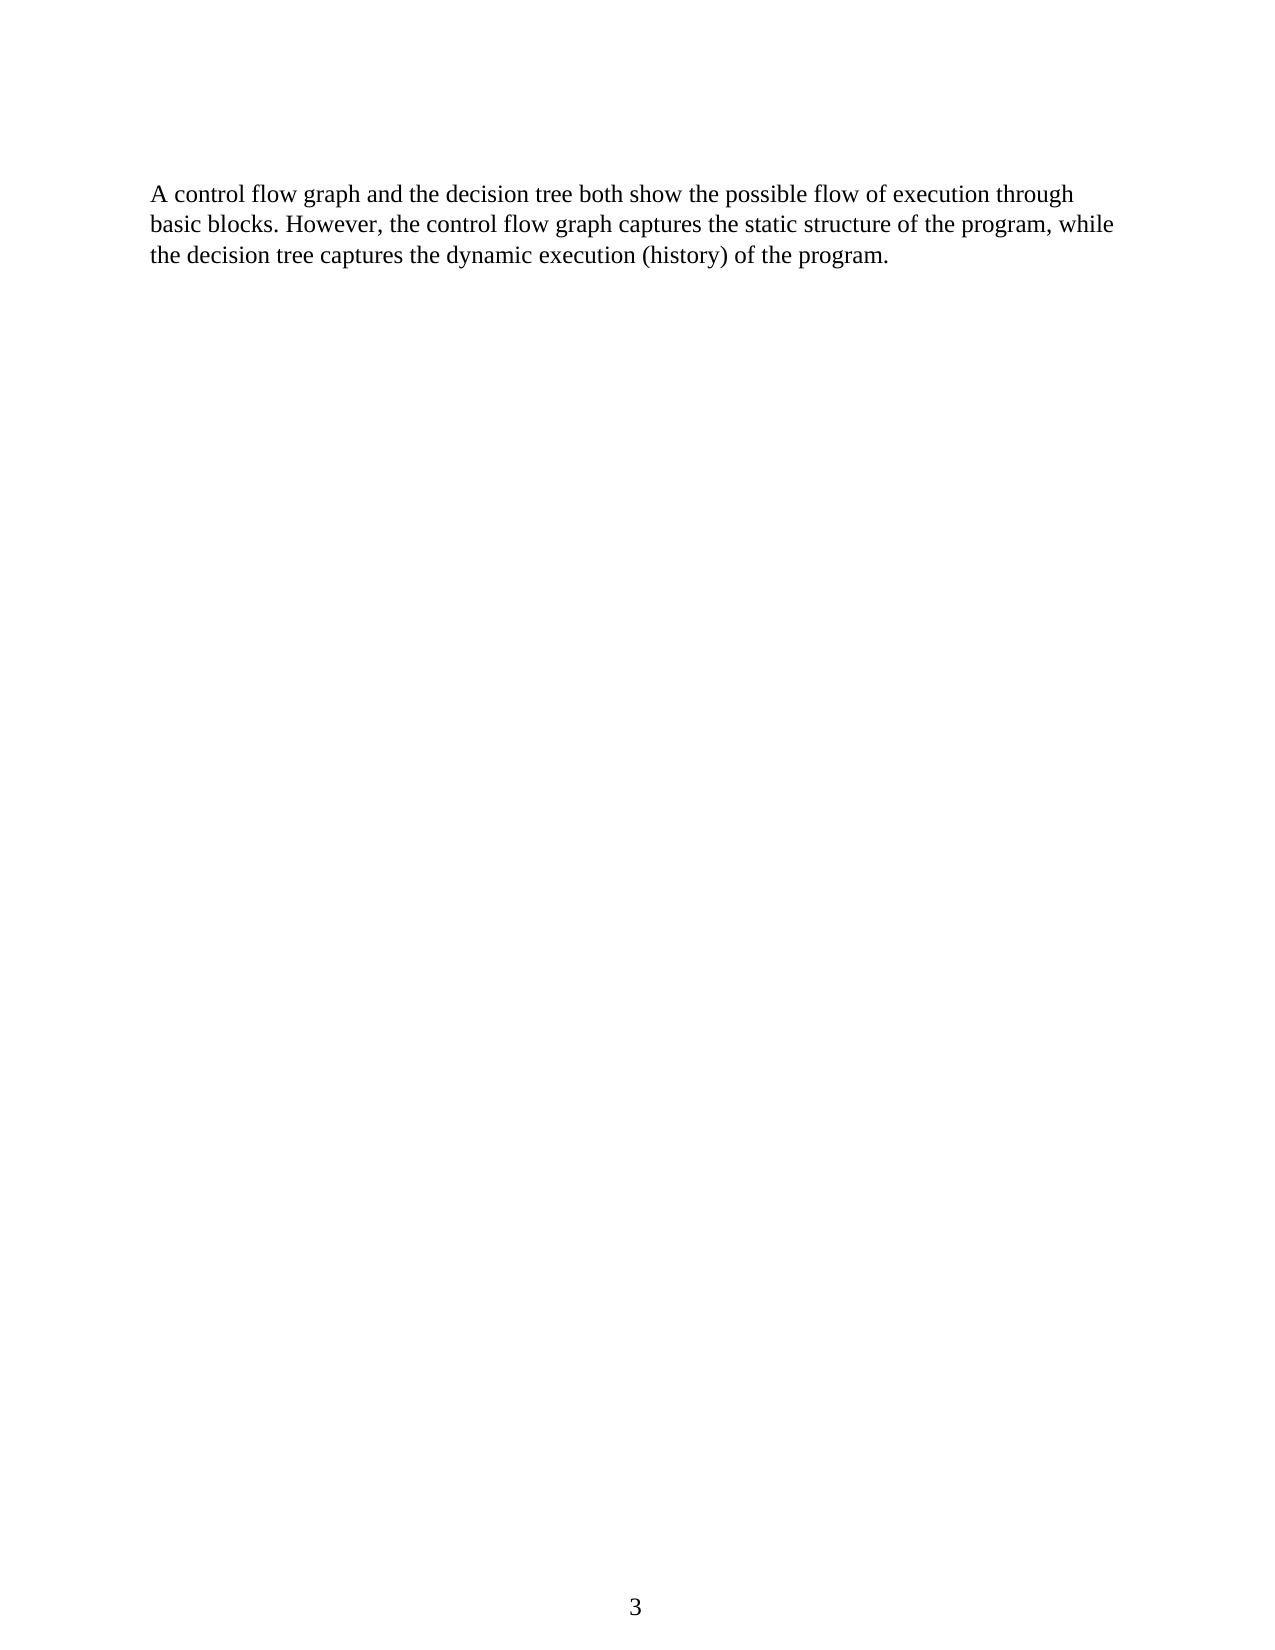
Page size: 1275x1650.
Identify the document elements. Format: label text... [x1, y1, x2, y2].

text A control flow graph and the decision tree both show the possible flow of execution through basic blocks. However, the control flow graph captures the static structure of the program, while the decision tree captures the dynamic execution (history) of the program. [150, 179, 1121, 268]
